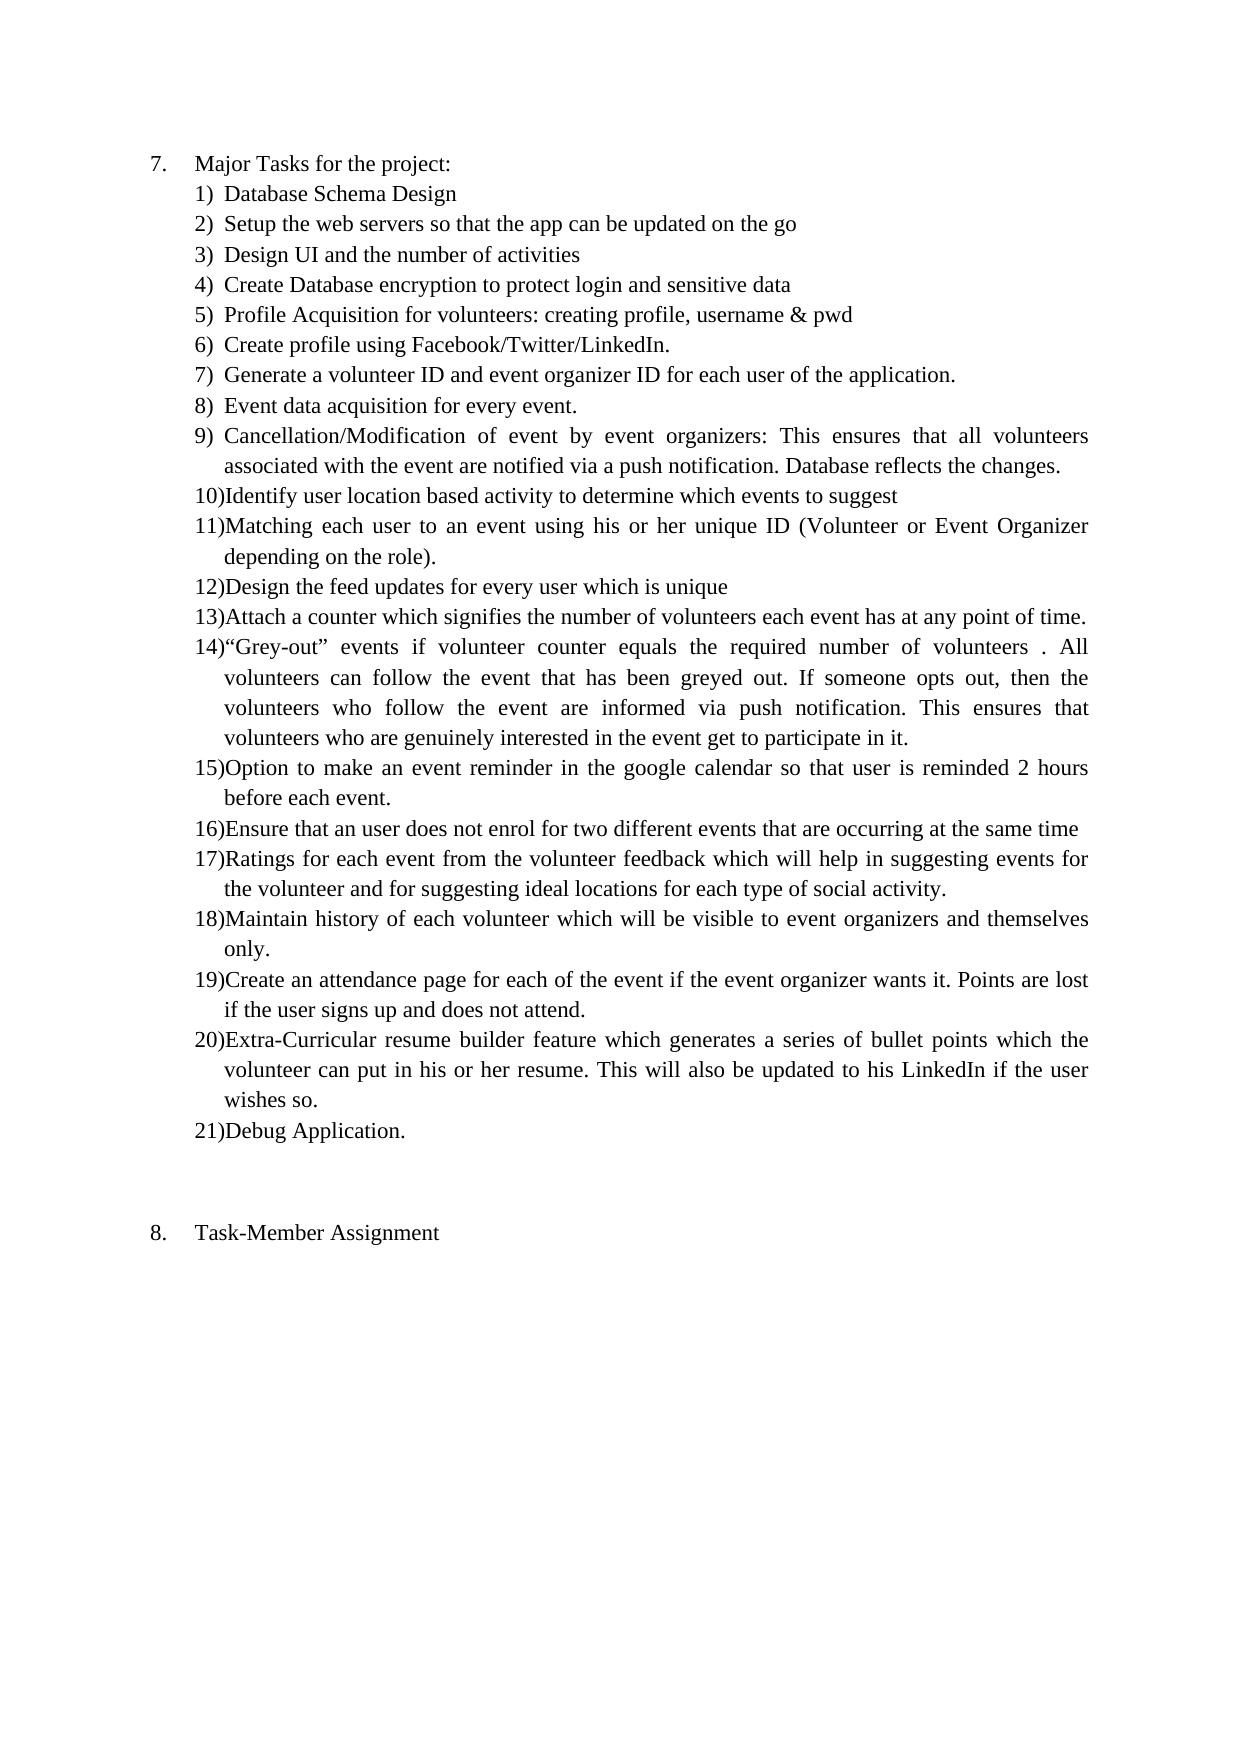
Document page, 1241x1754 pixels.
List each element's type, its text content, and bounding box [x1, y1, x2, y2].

list Attach a counter which signifies the number of volunteers each event has at any point of time. [194, 603, 1090, 629]
list Design the feed updates for every user which is unique [194, 573, 1090, 599]
list Create Database encryption to protect login and sensitive data [194, 271, 1090, 297]
list Debug Application. [194, 1117, 1090, 1143]
list Option to make an event reminder in the google calendar so that user is reminded 2 hours before each event. [194, 754, 1090, 811]
list Generate a volunteer ID and event organizer ID for each user of the application. [194, 361, 1090, 388]
list Create profile using Facebook/Twitter/LinkedIn. [194, 331, 1090, 358]
list “Grey-out” events if volunteer counter equals the required number of volunteers . All volunteers can follow the event that has been greyed out. If someone opts out, then the volunteers who follow the event are informed via push notification. This ensures that volunteers who are genuinely interested in the event get to participate in it. [194, 633, 1090, 750]
list Ensure that an user does not enrol for two different events that are occurring at the same time [194, 814, 1090, 841]
list Major Tasks for the project: [150, 150, 1090, 176]
list Task-Member Assignment [150, 1219, 1090, 1245]
list Event data acquisition for every event. [194, 392, 1090, 418]
list Extra-Curricular resume builder feature which generates a series of bullet points which the volunteer can put in his or her resume. This will also be updated to his LinkedIn if the user wishes so. [194, 1026, 1090, 1113]
list Matching each user to an event using his or her unique ID (Volunteer or Event Organizer depending on the role). [194, 512, 1090, 569]
list Create an attendance page for each of the event if the event organizer wants it. Points are lost if the user signs up and does not attend. [194, 966, 1090, 1022]
list Profile Acquisition for volunteers: creating profile, username & pwd [194, 301, 1090, 327]
list Cancellation/Modification of event by event organizers: This ensures that all volunteers associated with the event are notified via a push notification. Database reflects the changes. [194, 422, 1090, 478]
list Setup the web servers so that the app can be updated on the go [194, 210, 1090, 237]
list Maintain history of each volunteer which will be visible to event organizers and themselves only. [194, 905, 1090, 962]
list Database Schema Design [194, 180, 1090, 207]
list Identify user location based activity to determine which events to suggest [194, 482, 1090, 509]
list Design UI and the number of activities [194, 241, 1090, 267]
list Ratings for each event from the volunteer feedback which will help in suggesting events for the volunteer and for suggesting ideal locations for each type of social activity. [194, 845, 1090, 901]
